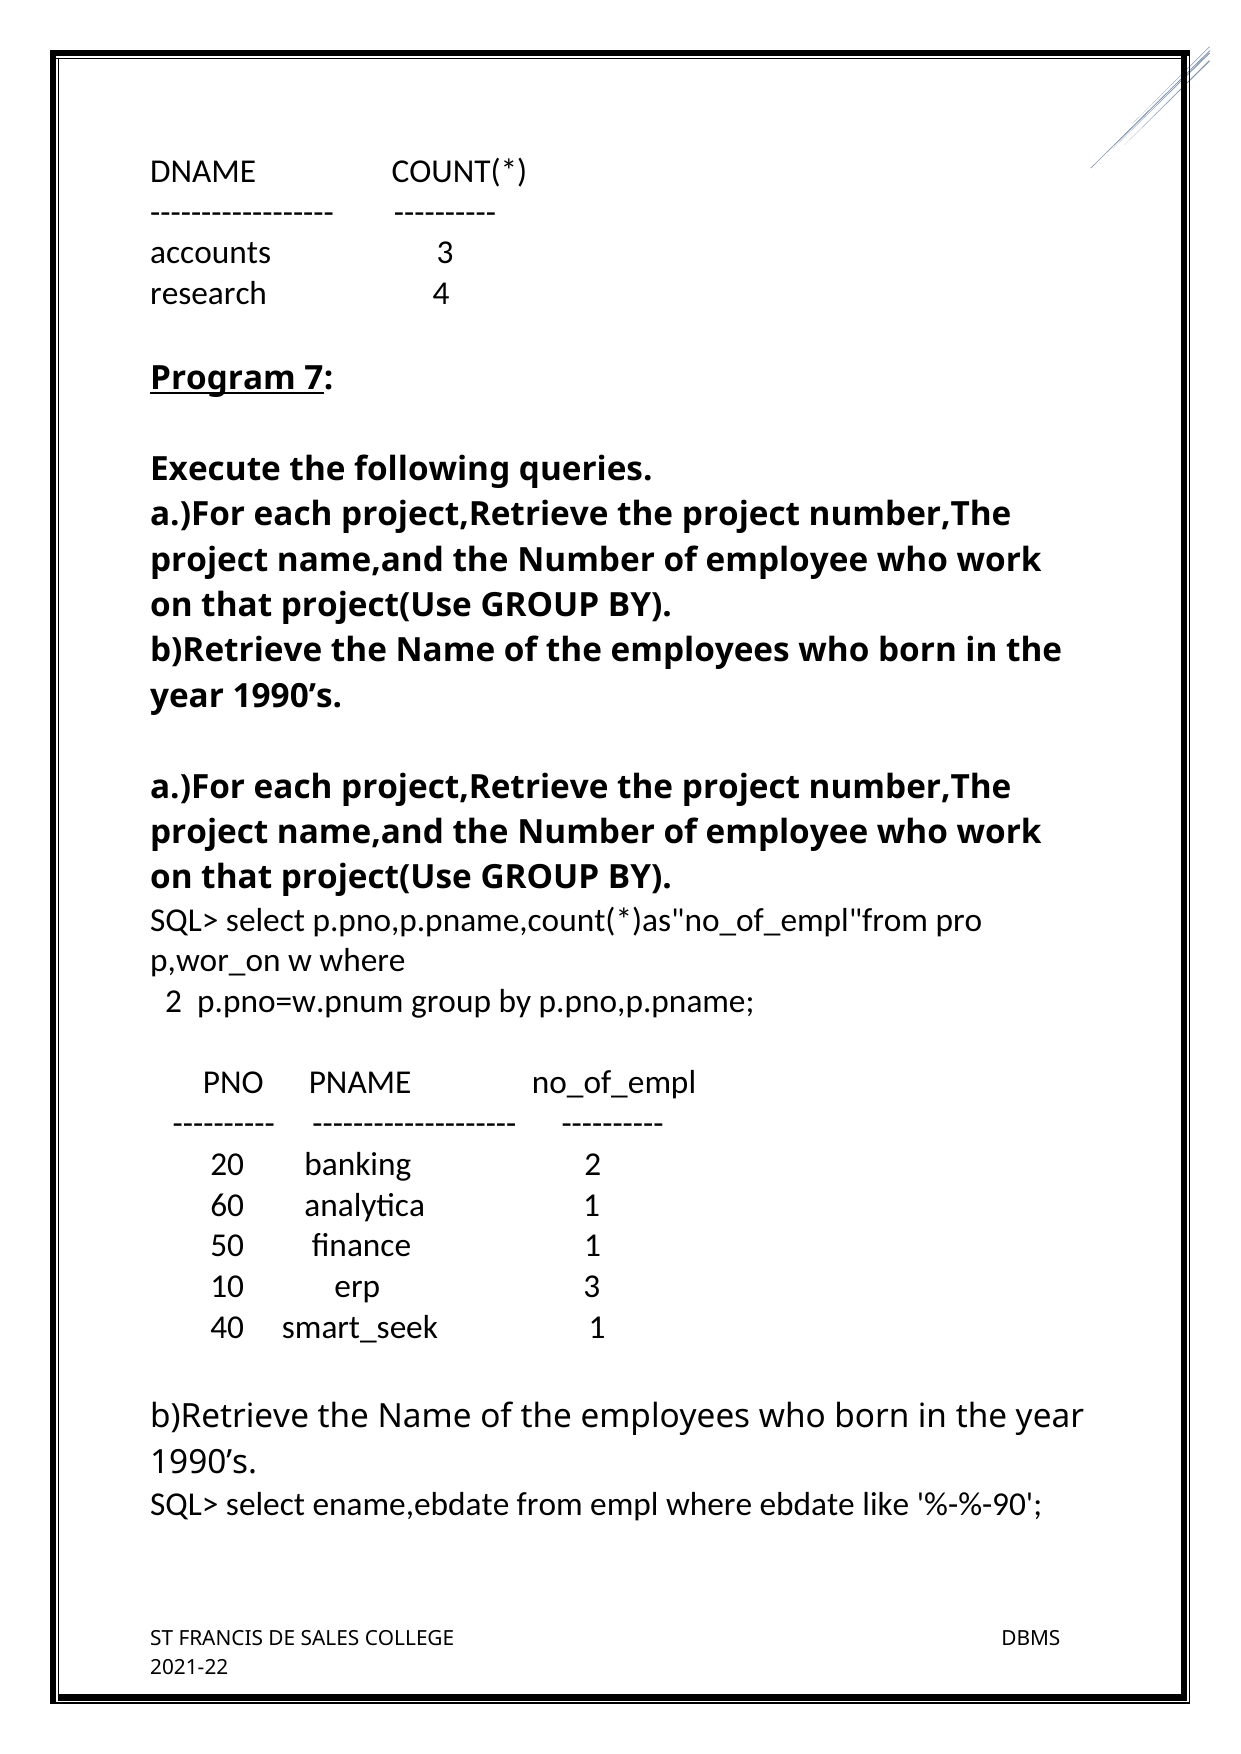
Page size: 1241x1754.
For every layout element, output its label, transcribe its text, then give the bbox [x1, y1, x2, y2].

text SQL> select p.pno,p.pname,count(*)as"no_of_empl"from pro p,wor_on w where [150, 899, 1090, 980]
text 20 banking 2 [150, 1143, 1090, 1184]
text 60 analytica 1 [150, 1184, 1090, 1224]
text 10 erp 3 [150, 1265, 1090, 1306]
text Program 7: [150, 354, 1090, 399]
text accounts 3 [150, 231, 1090, 272]
text a.)For each project,Retrieve the project number,The project name,and the Number of employee who work on that project(Use GROUP BY). [150, 762, 1090, 899]
text 2 p.pno=w.pnum group by p.pno,p.pname; [150, 980, 1090, 1021]
text SQL> select ename,ebdate from empl where ebdate like '%-%-90'; [150, 1483, 1090, 1524]
text 40 smart_seek 1 [150, 1306, 1090, 1347]
text ------------------ ---------- [150, 191, 1090, 231]
text PNO PNAME no_of_empl [150, 1062, 1090, 1102]
text a.)For each project,Retrieve the project number,The project name,and the Number of employee who work on that project(Use GROUP BY). [150, 490, 1090, 626]
text b)Retrieve the Name of the employees who born in the year 1990’s. [150, 1392, 1090, 1483]
text DNAME COUNT(*) [150, 150, 1090, 191]
text research 4 [150, 272, 1090, 313]
text ---------- -------------------- ---------- [150, 1102, 1090, 1143]
text Execute the following queries. [150, 444, 1090, 490]
text b)Retrieve the Name of the employees who born in the year 1990’s. [150, 626, 1090, 717]
text 50 finance 1 [150, 1224, 1090, 1265]
